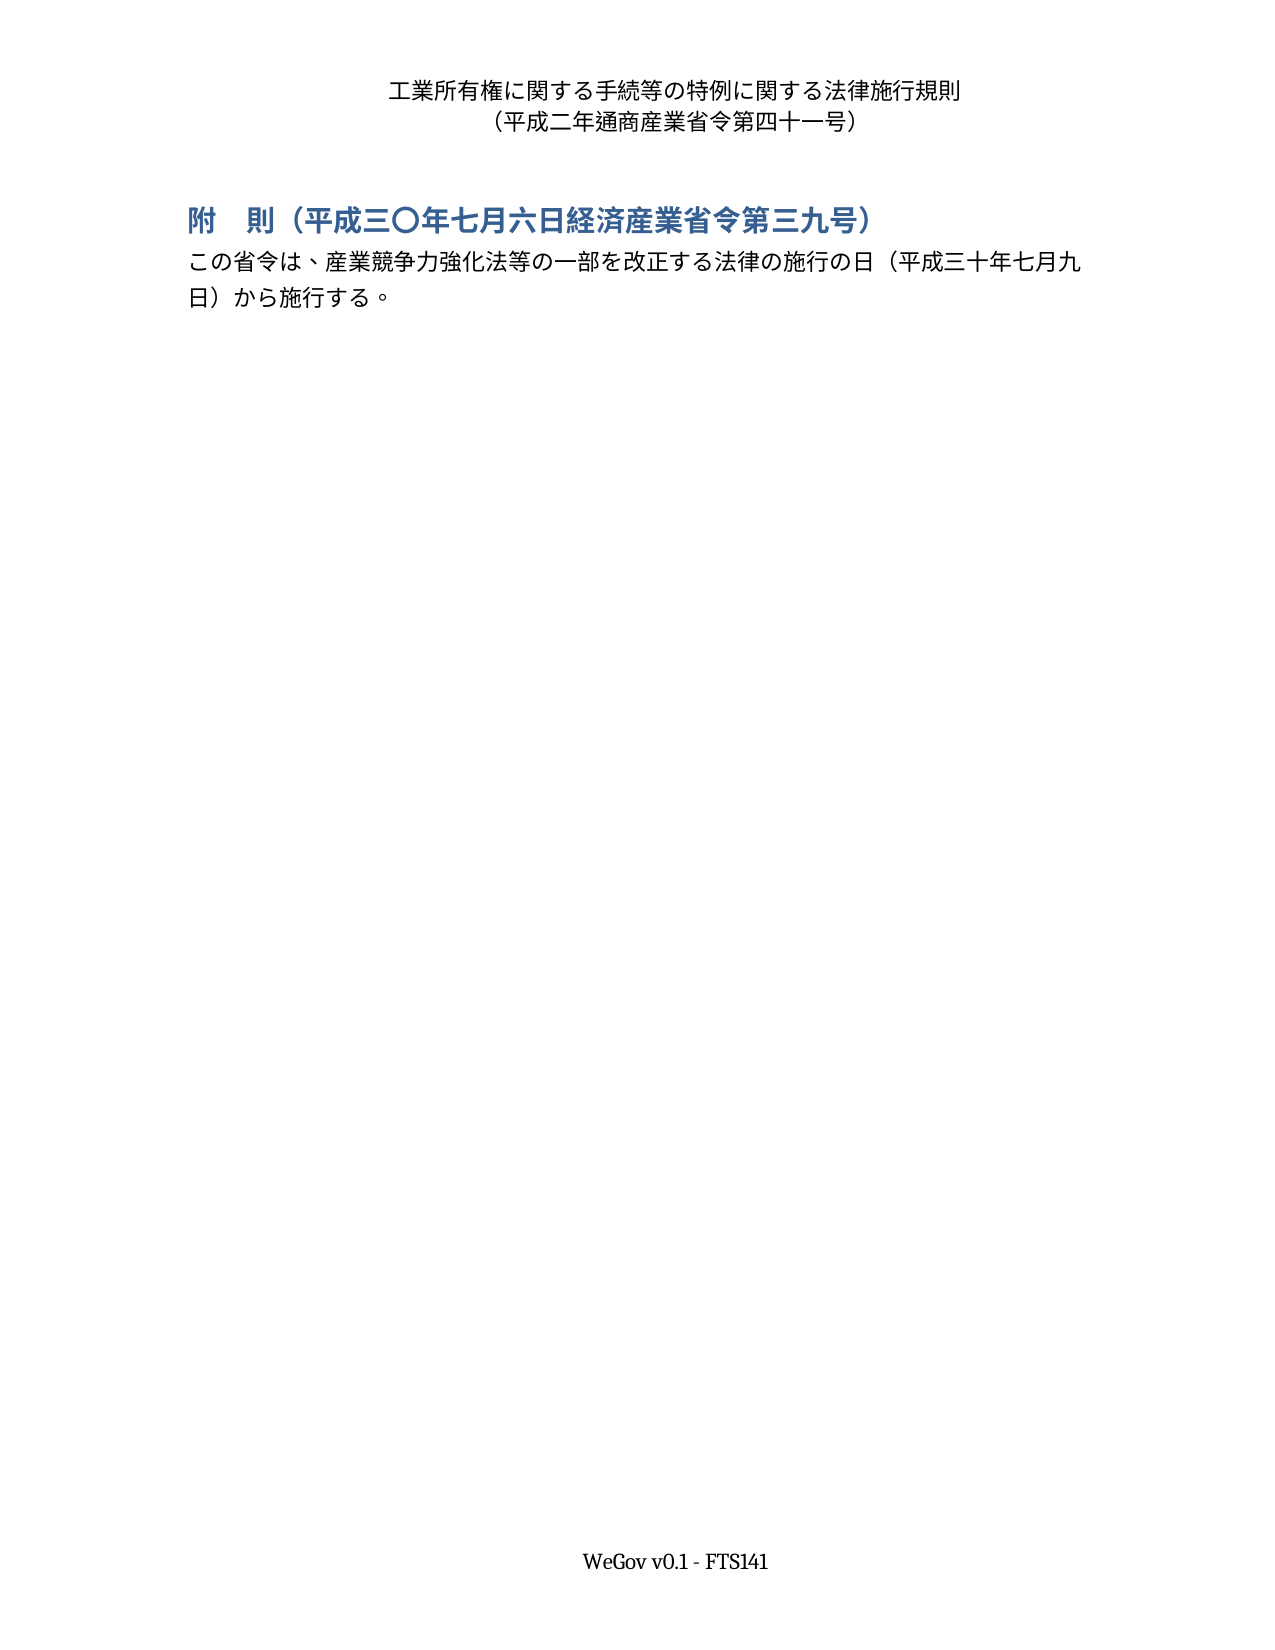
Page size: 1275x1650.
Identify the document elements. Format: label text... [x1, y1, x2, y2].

text この省令は、産業競争力強化法等の一部を改正する法律の施行の日（平成三十年七月九日）から施行する。 [187, 246, 1087, 313]
subtitle 附 則（平成三〇年七月六日経済産業省令第三九号） [187, 200, 1087, 240]
